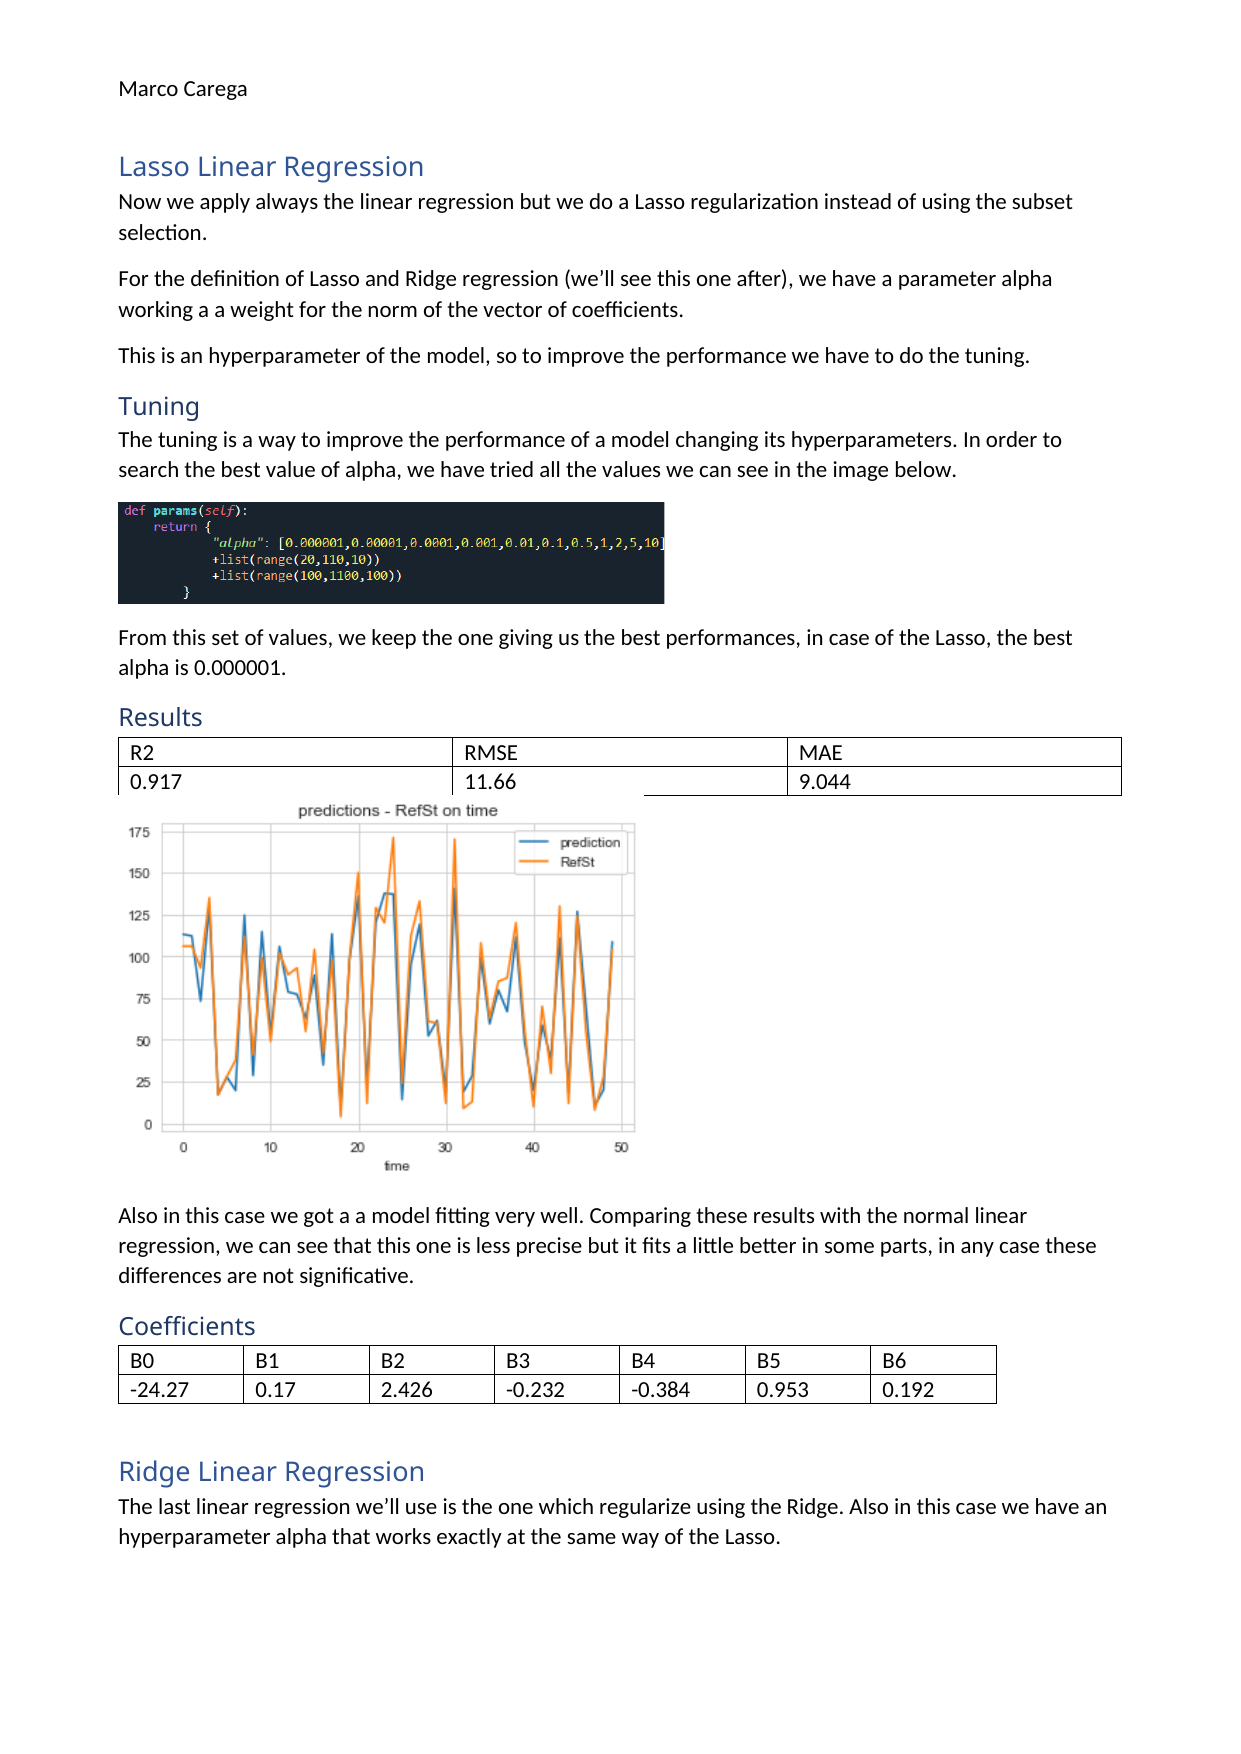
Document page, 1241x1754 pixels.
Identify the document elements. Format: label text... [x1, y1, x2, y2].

table_header R2 [119, 738, 452, 766]
table_cell -0.232 [495, 1375, 619, 1403]
table_cell 9.044 [788, 767, 1121, 795]
table_cell 0.17 [244, 1375, 369, 1403]
text Also in this case we got a a model fitting very well. Comparing these results with the normal linear regression, we can see that this one is less precise but it fits a little better in some parts, in any case these differences are not significative. [118, 1201, 1122, 1289]
subtitle Ridge Linear Regression [118, 1452, 1122, 1489]
table_header B0 [119, 1346, 243, 1374]
table_header MAE [788, 738, 1121, 766]
text Now we apply always the linear regression but we do a Lasso regularization instead of using the subset selection. [118, 187, 1122, 246]
table_header B2 [370, 1346, 494, 1374]
subtitle Results [118, 700, 1122, 734]
table_header B1 [244, 1346, 369, 1374]
table_cell -24.27 [119, 1375, 243, 1403]
table_header B3 [495, 1346, 619, 1374]
table_cell 2.426 [370, 1375, 494, 1403]
subtitle Lasso Linear Regression [118, 148, 1122, 184]
subtitle Coefficients [118, 1308, 1122, 1342]
subtitle Tuning [118, 388, 1122, 422]
picture [118, 502, 665, 604]
text This is an hyperparameter of the model, so to improve the performance we have to do the tuning. [118, 342, 1122, 369]
table_cell 0.953 [746, 1375, 870, 1403]
table_cell 0.917 [119, 767, 452, 795]
table_header B6 [871, 1346, 996, 1374]
table_cell -0.384 [620, 1375, 745, 1403]
table_cell 11.66 [453, 767, 787, 795]
table_header RMSE [453, 738, 787, 766]
text The tuning is a way to improve the performance of a model changing its hyperparameters. In order to search the best value of alpha, we have tried all the values we can see in the image below. [118, 425, 1122, 483]
table_cell 0.192 [871, 1375, 996, 1403]
picture [118, 795, 644, 1182]
text From this set of values, we keep the one giving us the best performances, in case of the Lasso, the best alpha is 0.000001. [118, 623, 1122, 681]
table_header B4 [620, 1346, 745, 1374]
text The last linear regression we’ll use is the one which regularize using the Ridge. Also in this case we have an hyperparameter alpha that works exactly at the same way of the Lasso. [118, 1492, 1122, 1550]
text For the definition of Lasso and Ridge regression (we’ll see this one after), we have a parameter alpha working a a weight for the norm of the vector of coefficients. [118, 264, 1122, 323]
table_header B5 [746, 1346, 870, 1374]
